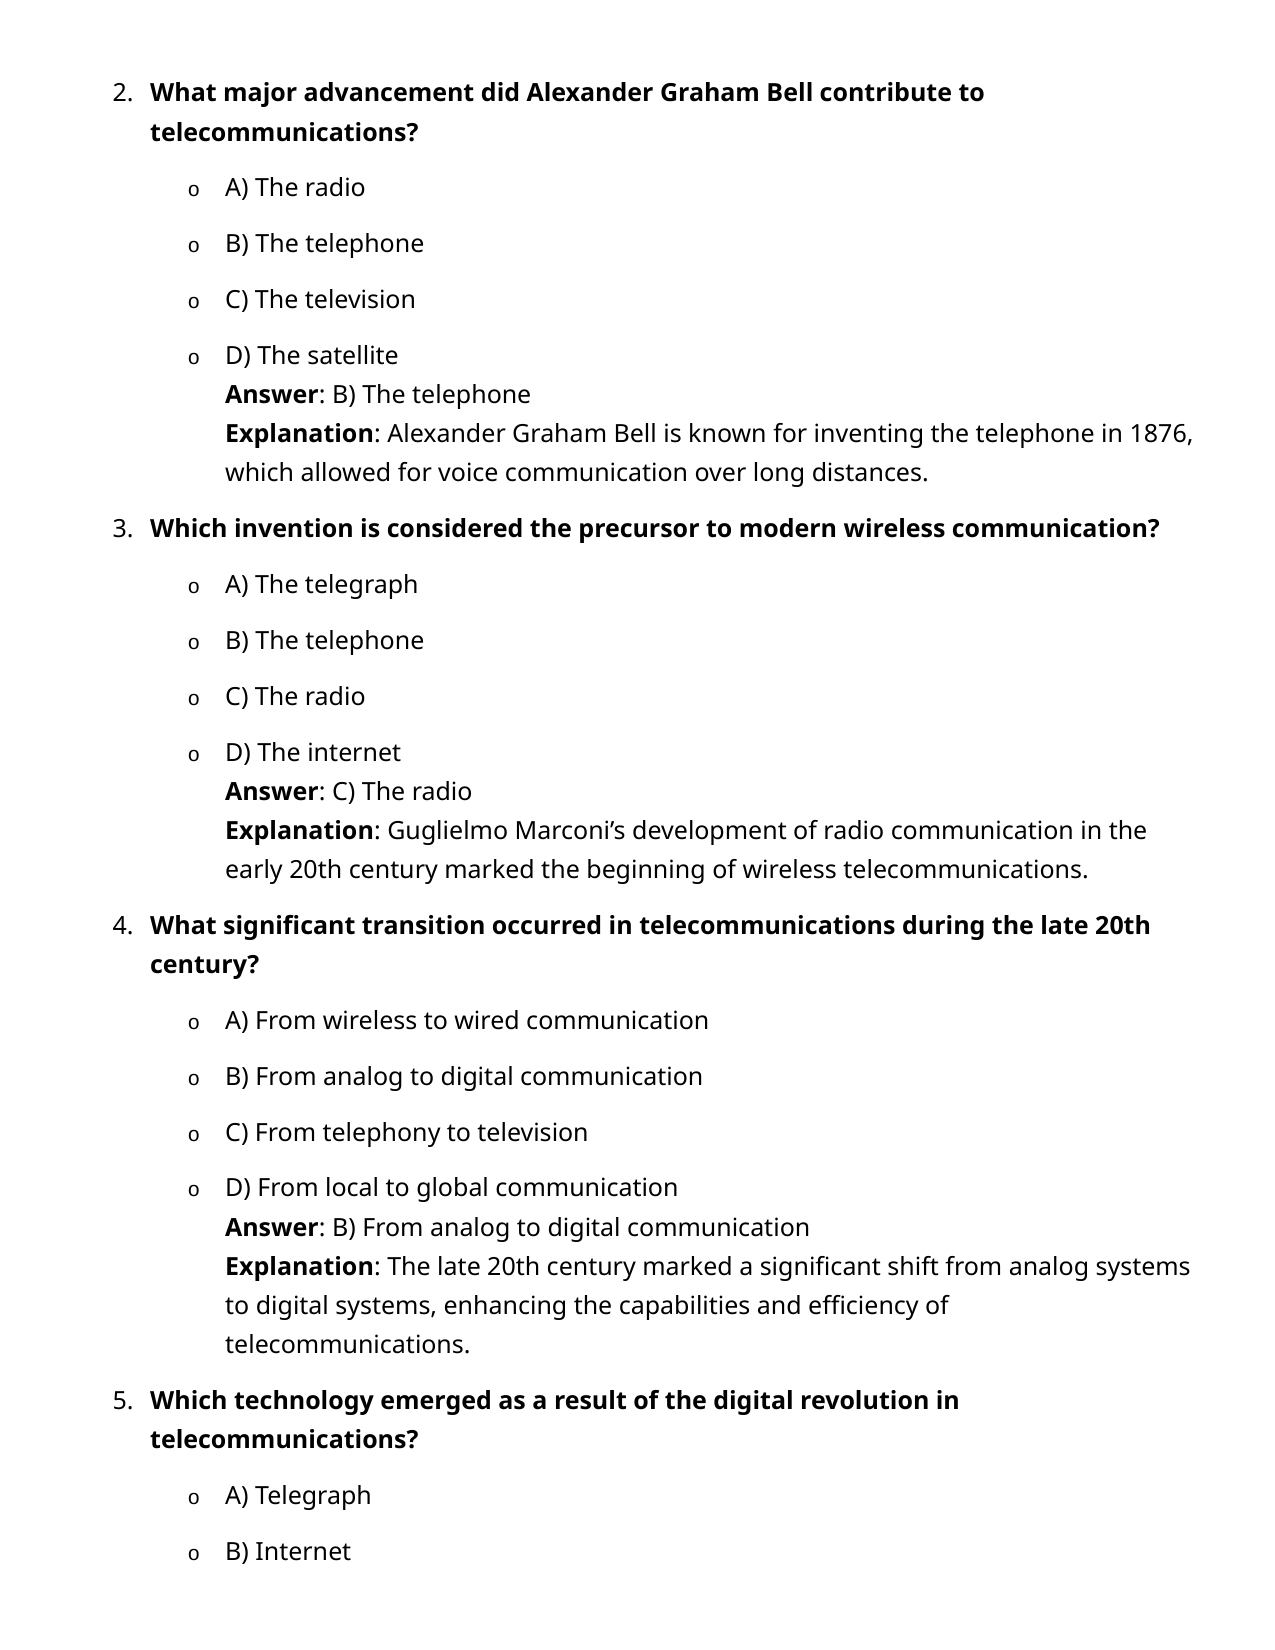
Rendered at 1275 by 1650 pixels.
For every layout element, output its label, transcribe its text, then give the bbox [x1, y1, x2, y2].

list C) The radio [187, 678, 1200, 712]
list What significant transition occurred in telecommunications during the late 20th century? [112, 907, 1200, 981]
list Which technology emerged as a result of the digital revolution in telecommunications? [112, 1382, 1200, 1456]
list What major advancement did Alexander Graham Bell contribute to telecommunications? [112, 75, 1200, 148]
list A) The telegraph [187, 567, 1200, 601]
list B) From analog to digital communication [187, 1058, 1200, 1092]
list A) Telegraph [187, 1477, 1200, 1512]
list D) From local to global communication Answer: B) From analog to digital communication Explanation: The late 20th century marked a significant shift from analog systems to digital systems, enhancing the capabilities and efficiency of telecommunications. [187, 1170, 1200, 1361]
list Which invention is considered the precursor to modern wireless communication? [112, 511, 1200, 545]
list C) The television [187, 282, 1200, 316]
list B) Internet [187, 1533, 1200, 1567]
list B) The telephone [187, 622, 1200, 657]
list A) The radio [187, 170, 1200, 204]
list A) From wireless to wired communication [187, 1002, 1200, 1037]
list B) The telephone [187, 226, 1200, 260]
list C) From telephony to television [187, 1114, 1200, 1148]
list D) The satellite Answer: B) The telephone Explanation: Alexander Graham Bell is known for inventing the telephone in 1876, which allowed for voice communication over long distances. [187, 337, 1200, 489]
list D) The internet Answer: C) The radio Explanation: Guglielmo Marconi’s development of radio communication in the early 20th century marked the beginning of wireless telecommunications. [187, 734, 1200, 886]
